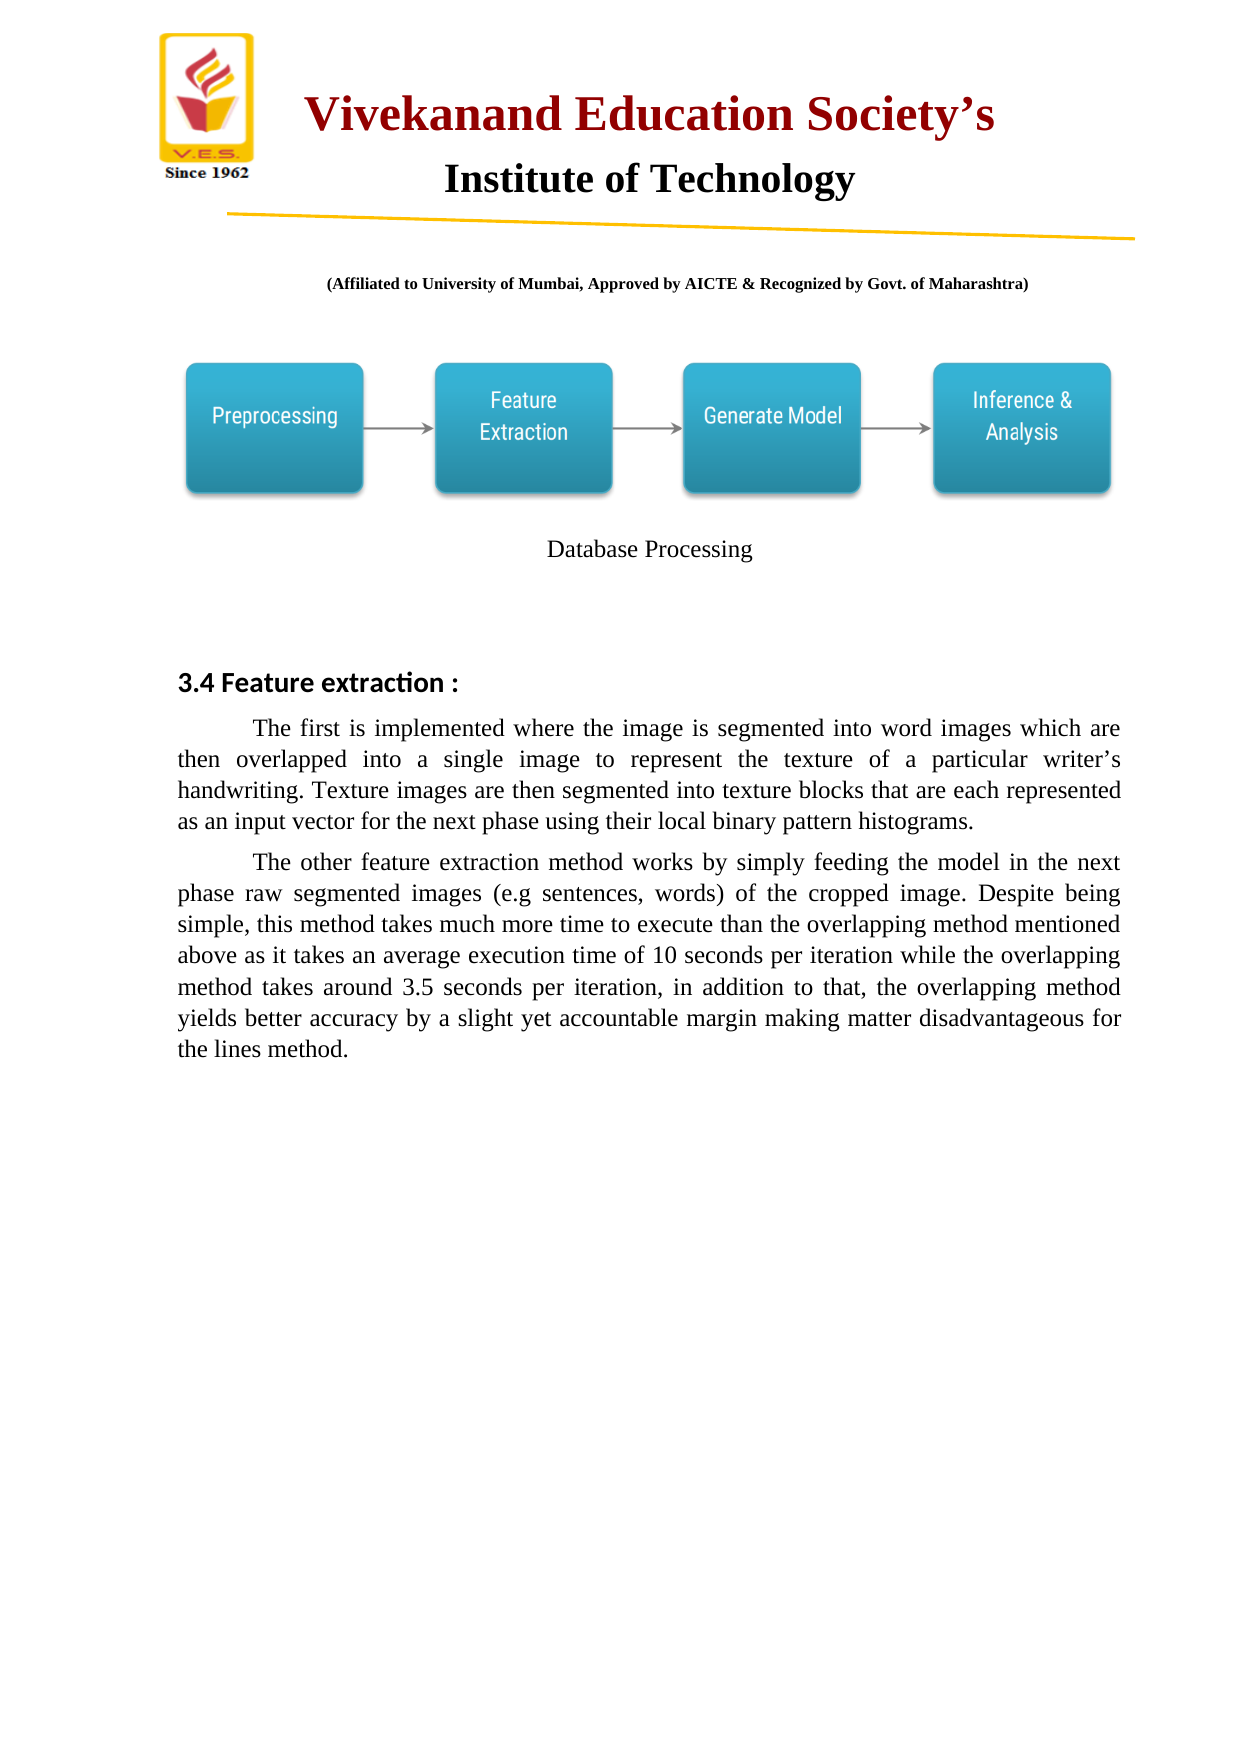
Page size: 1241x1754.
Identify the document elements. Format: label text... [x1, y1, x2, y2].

picture [158, 33, 259, 182]
text The first is implemented where the image is segmented into word images which are then overlapped into a single image to represent the texture of a particular writer’s handwriting. Texture images are then segmented into texture blocks that are each represented as an input vector for the next phase using their local binary pattern histograms. [177, 713, 1122, 835]
subtitle 3.4 Feature extraction : [177, 664, 1122, 699]
text The other feature extraction method works by simply feeding the model in the next phase raw segmented images (e.g sentences, words) of the cropped image. Despite being simple, this method takes much more time to execute than the overlapping method mentioned above as it takes an average execution time of 10 seconds per iteration while the overlapping method takes around 3.5 seconds per iteration, in addition to that, the overlapping method yields better accuracy by a slight yet accountable margin making matter disadvantageous for the lines method. [177, 847, 1122, 1062]
picture [178, 355, 1118, 501]
